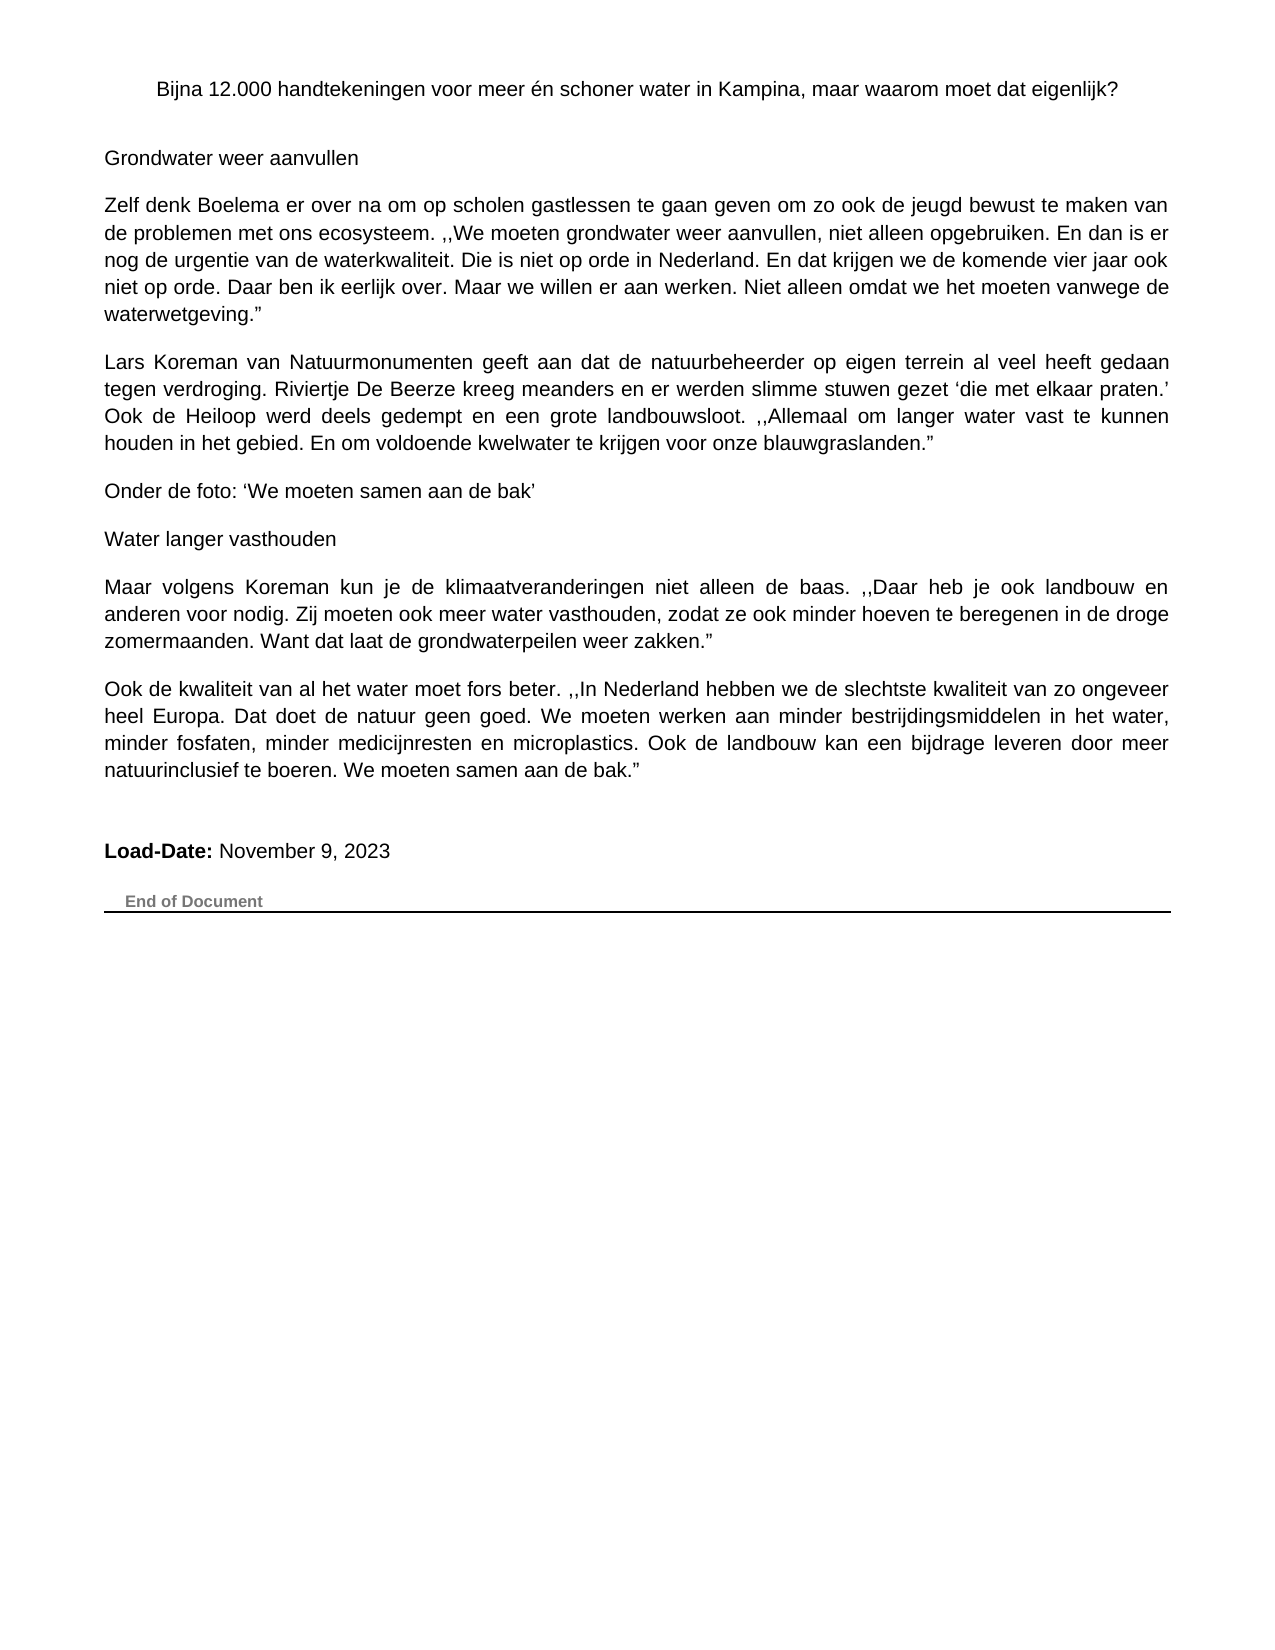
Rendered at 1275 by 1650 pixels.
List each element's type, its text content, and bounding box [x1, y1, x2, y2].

text Lars Koreman van Natuurmonumenten geeft aan dat de natuurbeheerder op eigen terrein al veel heeft gedaan tegen verdroging. Riviertje De Beerze kreeg meanders en er werden slimme stuwen gezet ‘die met elkaar praten.’ Ook de Heiloop werd deels gedempt en een grote landbouwsloot. ,,Allemaal om langer water vast te kunnen houden in het gebied. En om voldoende kwelwater te krijgen voor onze blauwgraslanden.” [104, 346, 1171, 455]
text Ook de kwaliteit van al het water moet fors beter. ,,In Nederland hebben we de slechtste kwaliteit van zo ongeveer heel Europa. Dat doet de natuur geen goed. We moeten werken aan minder bestrijdingsmiddelen in het water, minder fosfaten, minder medicijnresten en microplastics. Ook de landbouw kan een bijdrage leveren door meer natuurinclusief te boeren. We moeten samen aan de bak.” [104, 673, 1171, 782]
text Water langer vasthouden [104, 523, 1171, 551]
text Grondwater weer aanvullen [104, 142, 1171, 169]
text Onder de foto: ‘We moeten samen aan de bak’ [104, 476, 1171, 503]
text Maar volgens Koreman kun je de klimaatveranderingen niet alleen de baas. ,,Daar heb je ook landbouw en anderen voor nodig. Zij moeten ook meer water vasthouden, zodat ze ook minder hoeven te beregenen in de droge zomermaanden. Want dat laat de grondwaterpeilen weer zakken.” [104, 571, 1171, 653]
text End of Document [125, 891, 1171, 911]
text Zelf denk Boelema er over na om op scholen gastlessen te gaan geven om zo ook de jeugd bewust te maken van de problemen met ons ecosysteem. ,,We moeten grondwater weer aanvullen, niet alleen opgebruiken. En dan is er nog de urgentie van de waterkwaliteit. Die is niet op orde in Nederland. En dat krijgen we de komende vier jaar ook niet op orde. Daar ben ik eerlijk over. Maar we willen er aan werken. Niet alleen omdat we het moeten vanwege de waterwetgeving.” [104, 190, 1171, 326]
text Load-Date: November 9, 2023 [104, 807, 1171, 863]
